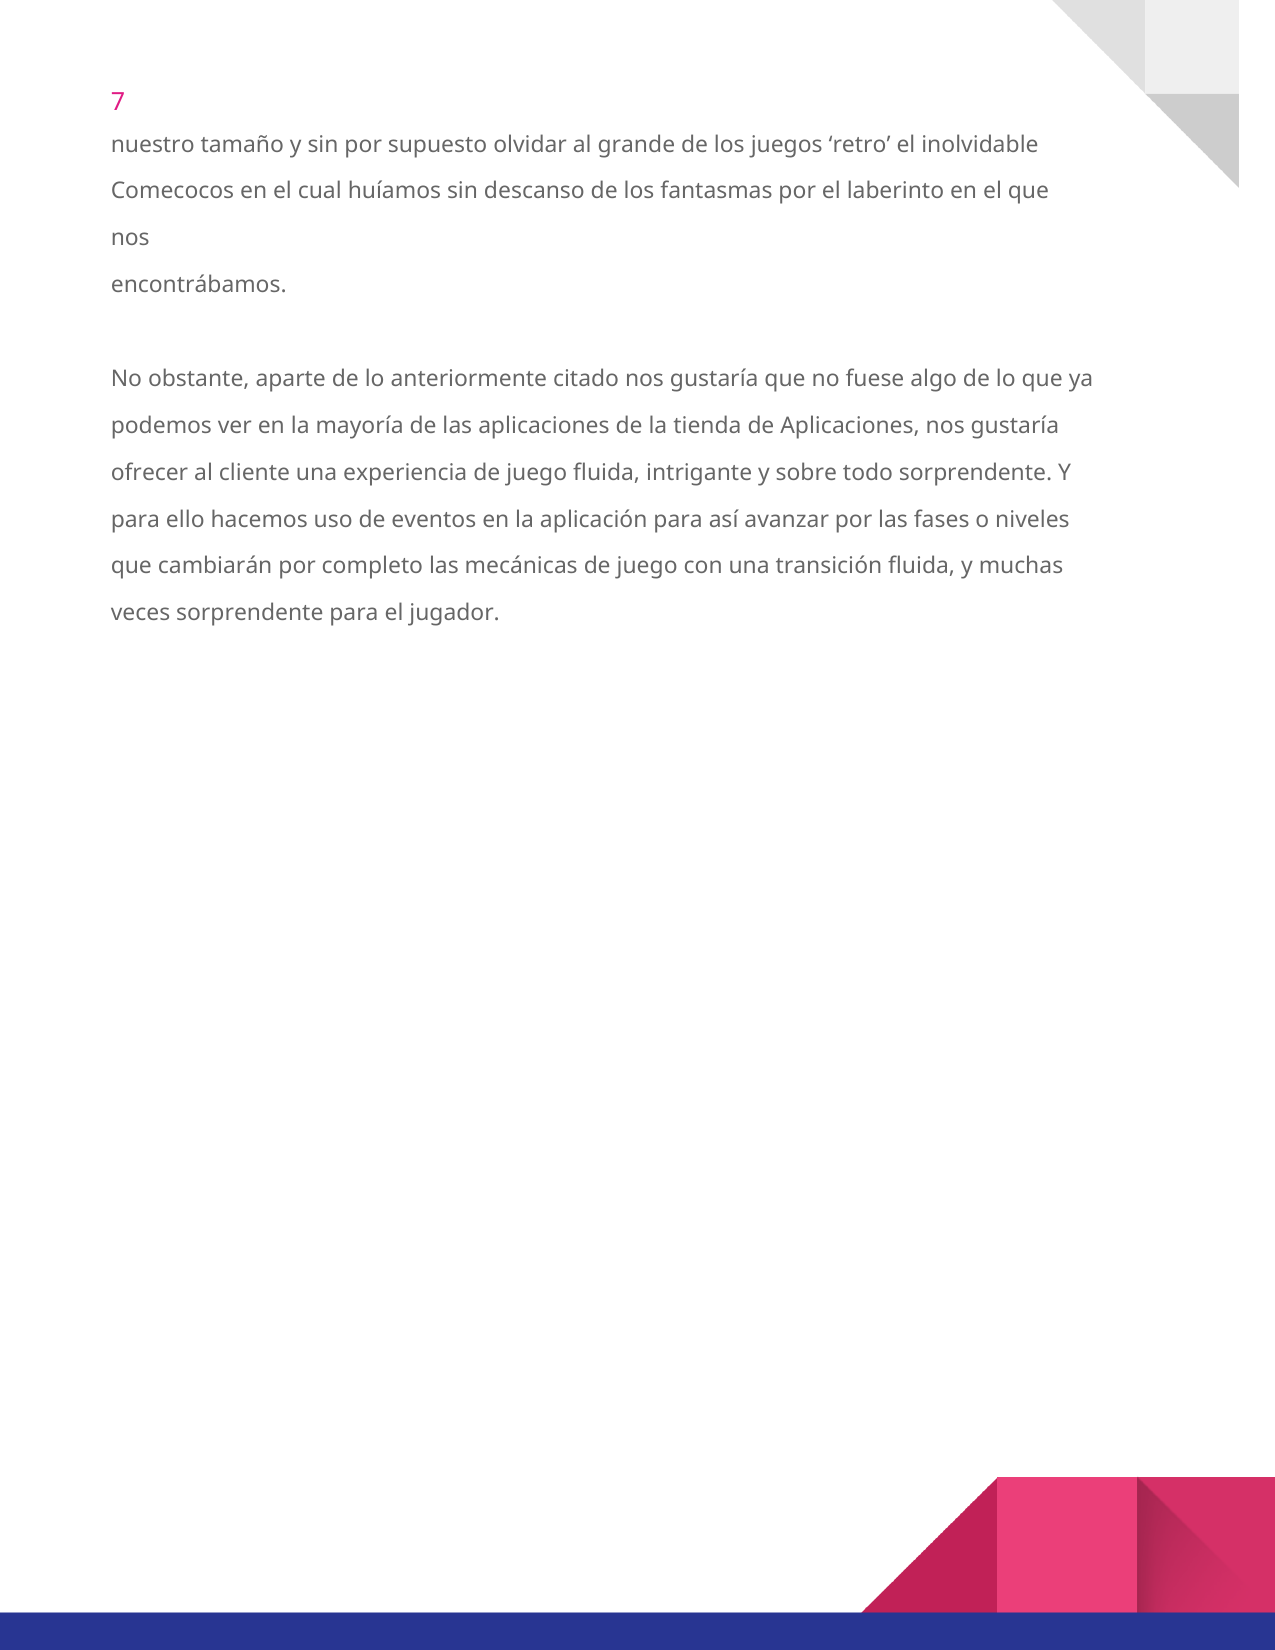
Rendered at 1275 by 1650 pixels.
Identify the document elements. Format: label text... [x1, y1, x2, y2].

text No obstante, aparte de lo anteriormente citado nos gustaría que no fuese algo de lo que ya [111, 362, 1163, 393]
text que cambiarán por completo las mecánicas de juego con una transición fluida, y muchas [111, 549, 1163, 581]
text Comecocos en el cual huíamos sin descanso de los fantasmas por el laberinto en el que nos [111, 174, 1163, 253]
picture [0, 1475, 1275, 1650]
text veces sorprendente para el jugador. [111, 596, 1163, 628]
text ofrecer al cliente una experiencia de juego fluida, intrigante y sobre todo sorprendente. Y [111, 456, 1163, 487]
text nuestro tamaño y sin por supuesto olvidar al grande de los juegos ‘retro’ el inolvidable [111, 128, 1163, 159]
picture [1051, 0, 1239, 188]
text podemos ver en la mayoría de las aplicaciones de la tienda de Aplicaciones, nos gustaría [111, 409, 1163, 440]
text encontrábamos. [111, 268, 1163, 299]
text para ello hacemos uso de eventos en la aplicación para así avanzar por las fases o niveles [111, 503, 1163, 534]
